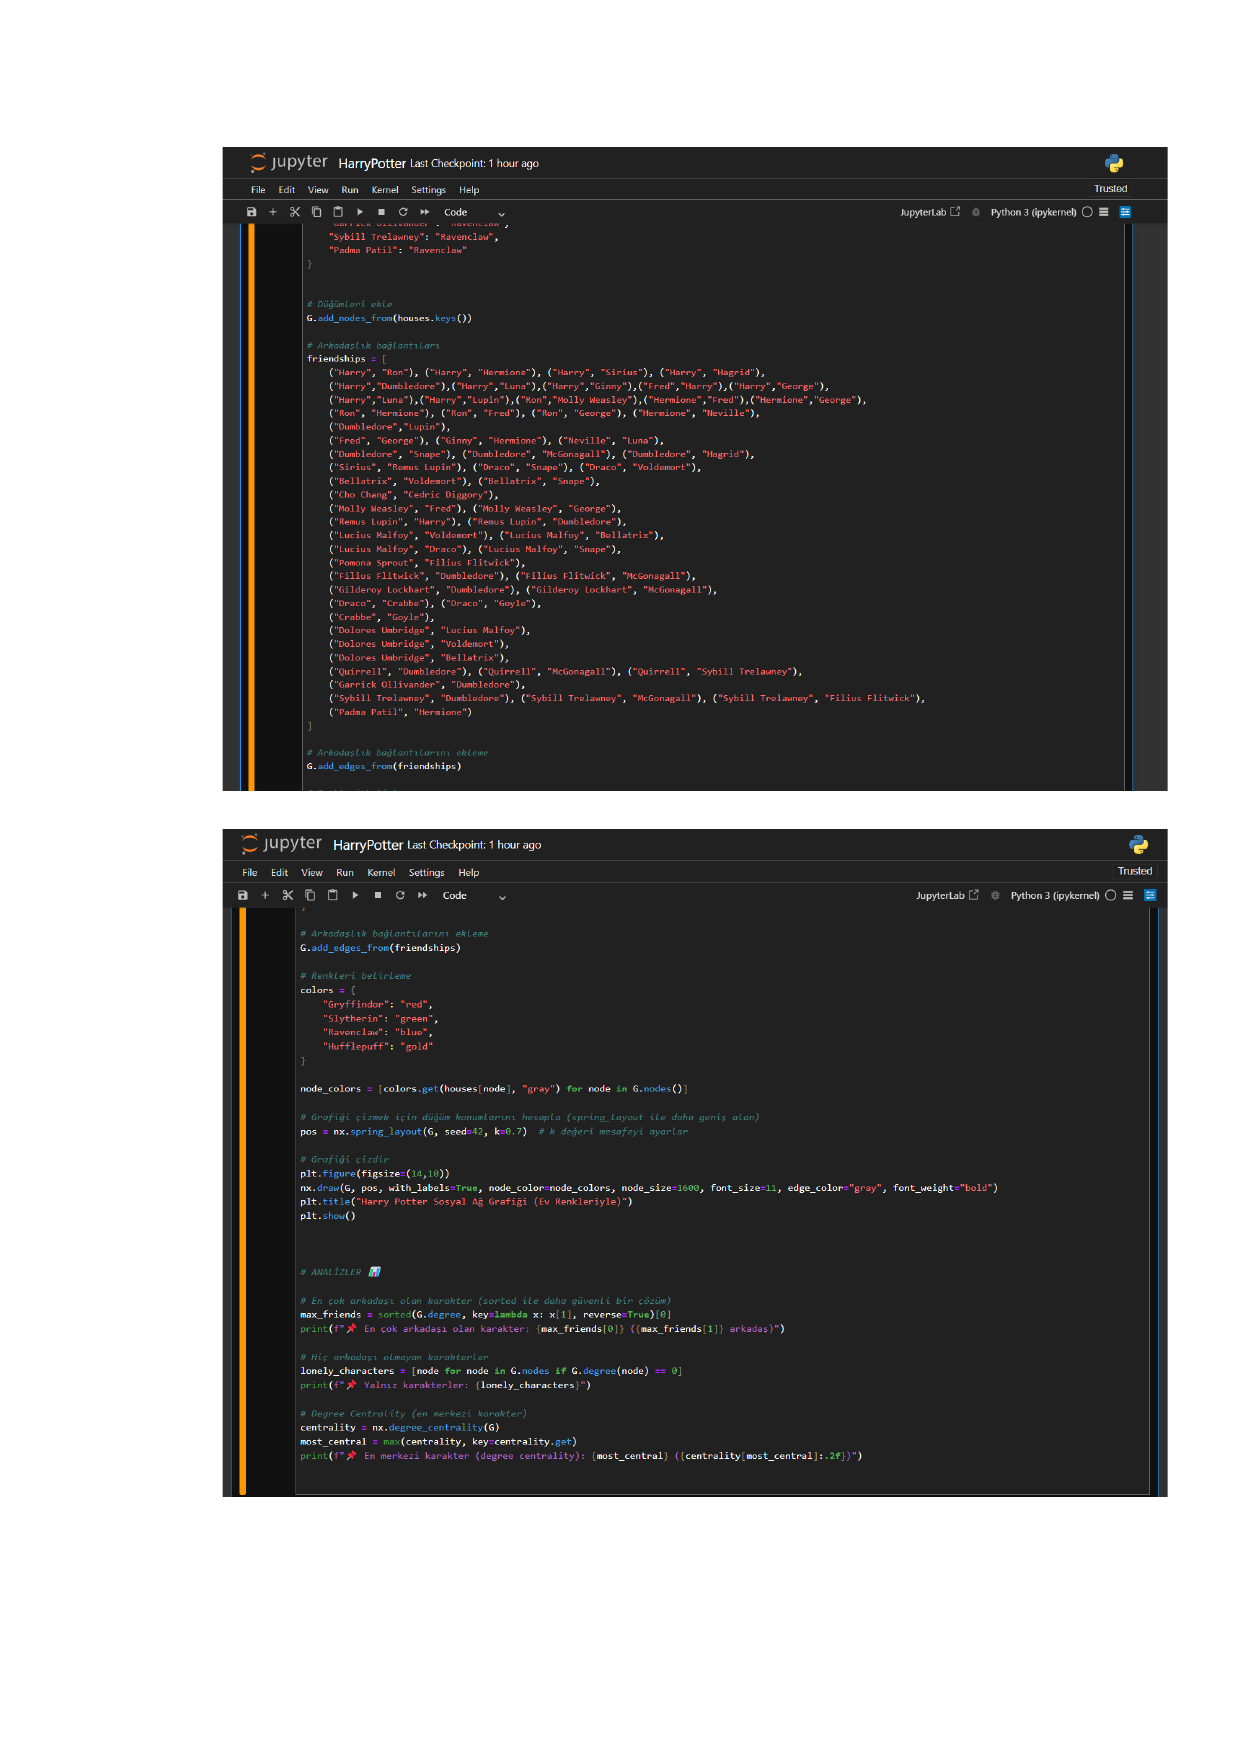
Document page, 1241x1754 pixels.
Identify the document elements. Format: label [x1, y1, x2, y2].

picture [222, 829, 1168, 1497]
picture [222, 147, 1168, 791]
